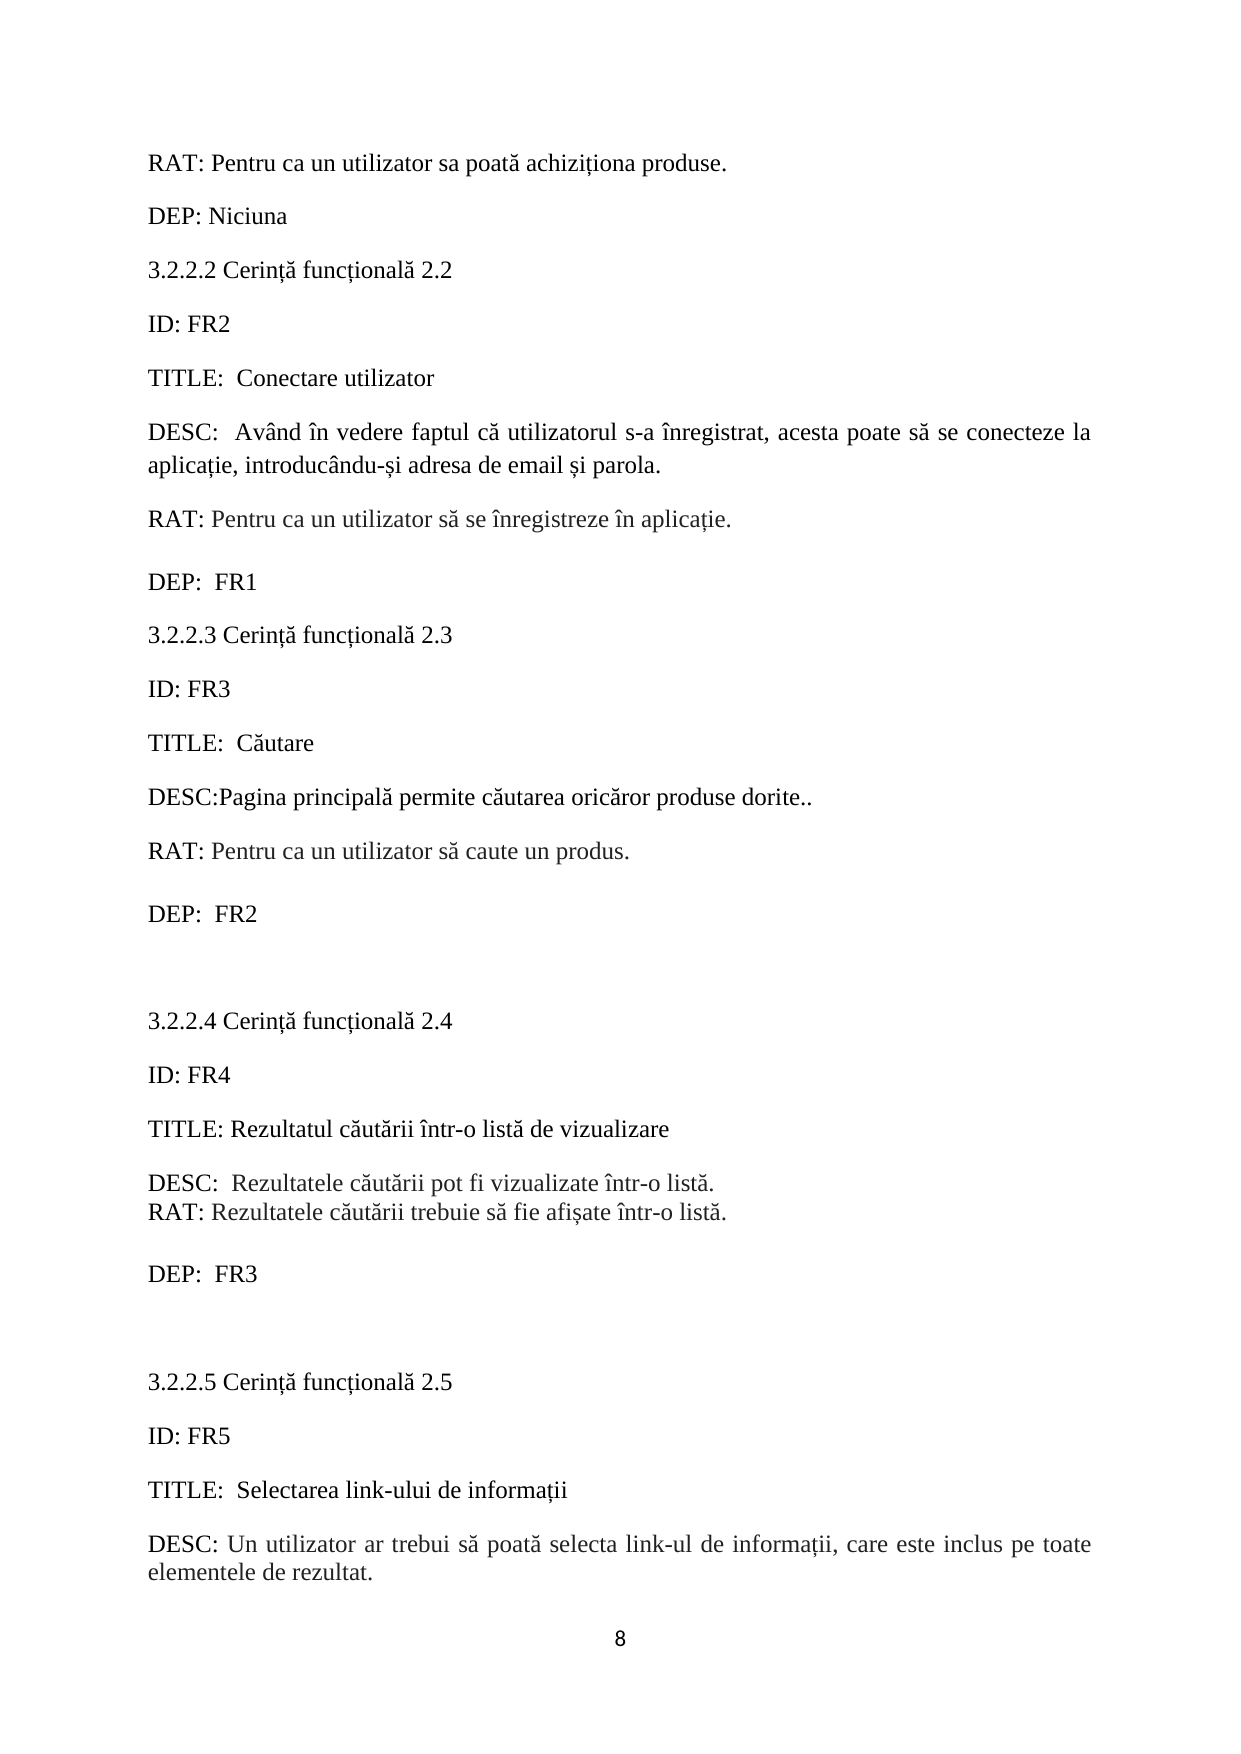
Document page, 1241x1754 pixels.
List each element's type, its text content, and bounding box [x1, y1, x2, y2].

text ID: FR3 [148, 674, 1093, 703]
text TITLE: Căutare [148, 728, 1093, 757]
text DESC: Un utilizator ar trebui să poată selecta link-ul de informații, care este inclus pe toate elementele de rezultat. [148, 1529, 1093, 1586]
text TITLE: Rezultatul căutării într-o listă de vizualizare [148, 1114, 1093, 1143]
text 3.2.2.5 Cerință funcțională 2.5 [148, 1367, 1093, 1396]
text RAT: Pentru ca un utilizator sa poată achiziționa produse. [148, 148, 1093, 176]
text DEP: FR3 [148, 1259, 1093, 1288]
text ID: FR4 [148, 1060, 1093, 1089]
text 3.2.2.4 Cerință funcțională 2.4 [148, 1006, 1093, 1035]
text RAT: Pentru ca un utilizator să se înregistreze în aplicație. [148, 504, 1093, 532]
text ID: FR5 [148, 1421, 1093, 1450]
text DESC: Rezultatele căutării pot fi vizualizate într-o listă. [148, 1168, 1093, 1197]
text DEP: Niciuna [148, 201, 1093, 230]
text ID: FR2 [148, 309, 1093, 338]
text RAT: Rezultatele căutării trebuie să fie afișate într-o listă. [148, 1197, 1093, 1225]
text DESC:Pagina principală permite căutarea oricăror produse dorite.. [148, 782, 1093, 811]
text RAT: Pentru ca un utilizator să caute un produs. [148, 836, 1093, 864]
text 3.2.2.2 Cerință funcțională 2.2 [148, 255, 1093, 284]
text DEP: FR1 [148, 567, 1093, 595]
text DEP: FR2 [148, 899, 1093, 927]
text 3.2.2.3 Cerință funcțională 2.3 [148, 620, 1093, 649]
text TITLE: Selectarea link-ului de informații [148, 1475, 1093, 1504]
text DESC: Având în vedere faptul că utilizatorul s-a înregistrat, acesta poate să se conecteze la aplicație, introducându-și adresa de email și parola. [148, 417, 1093, 479]
text TITLE: Conectare utilizator [148, 363, 1093, 392]
